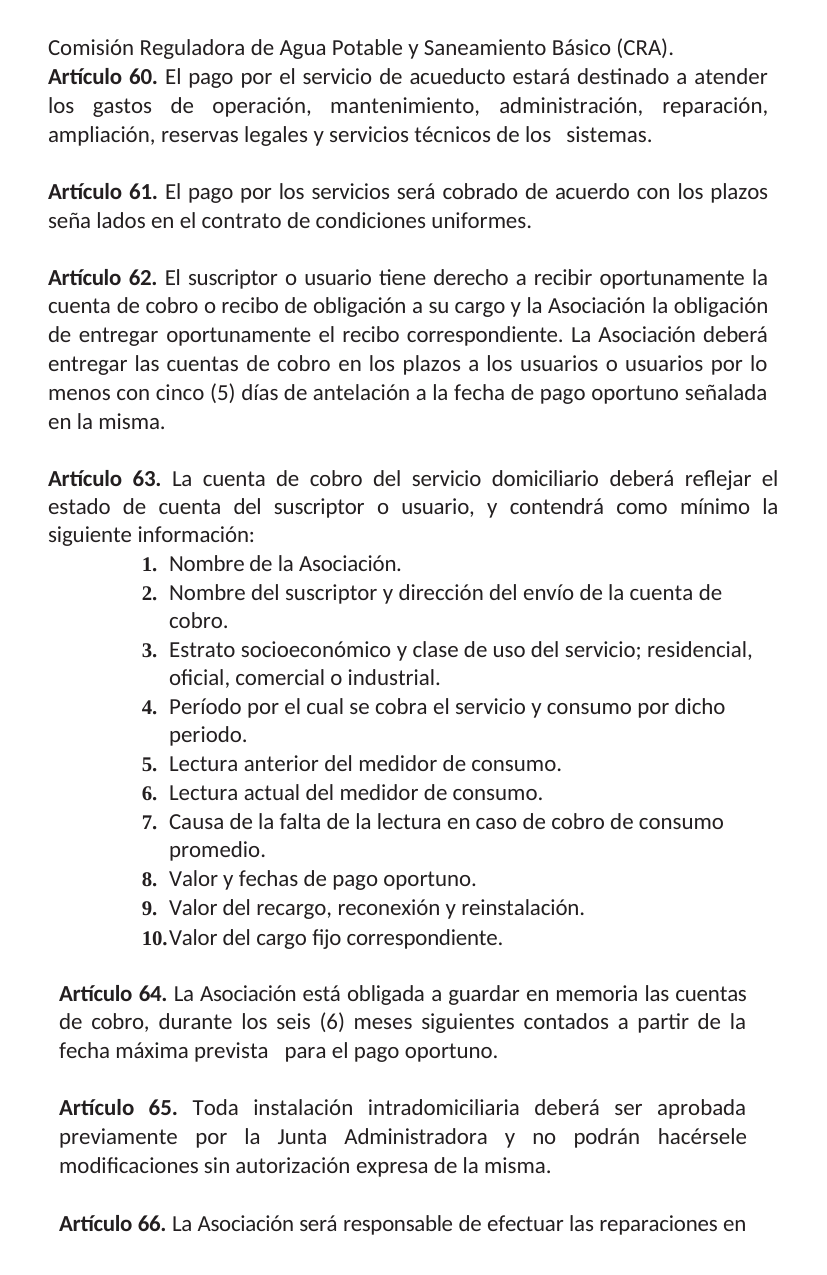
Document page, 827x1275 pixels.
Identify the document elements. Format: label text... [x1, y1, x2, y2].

text Artículo 60. El pago por el servicio de acueducto estará destinado a atender los gastos de operación, mantenimiento, administración, reparación, ampliación, reservas legales y servicios técnicos de los sistemas. [48, 62, 768, 148]
list Valor y fechas de pago oportuno. [142, 864, 779, 892]
list Valor del cargo fijo correspondiente. [142, 923, 779, 951]
text Artículo 62. El suscriptor o usuario tiene derecho a recibir oportunamente la cuenta de cobro o recibo de obligación a su cargo y la Asociación la obligación de entregar oportunamente el recibo correspondiente. La Asociación deberá entregar las cuentas de cobro en los plazos a los usuarios o usuarios por lo menos con cinco (5) días de antelación a la fecha de pago oportuno señalada en la misma. [48, 263, 768, 435]
text Artículo 63. La cuenta de cobro del servicio domiciliario deberá reflejar el estado de cuenta del suscriptor o usuario, y contendrá como mínimo la siguiente información: [48, 464, 779, 548]
text Artículo 65. Toda instalación intradomiciliaria deberá ser aprobada previamente por la Junta Administradora y no podrán hacérsele modificaciones sin autorización expresa de la misma. [59, 1093, 747, 1179]
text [59, 1209, 746, 1237]
list Nombre de la Asociación. [142, 549, 779, 577]
list Causa de la falta de la lectura en caso de cobro de consumo promedio. [142, 807, 779, 863]
list Período por el cual se cobra el servicio y consumo por dicho periodo. [142, 692, 779, 748]
list Nombre del suscriptor y dirección del envío de la cuenta de cobro. [142, 578, 779, 634]
list Estrato socioeconómico y clase de uso del servicio; residencial, oficial, comercial o industrial. [142, 635, 779, 691]
text Artículo 61. El pago por los servicios será cobrado de acuerdo con los plazos seña lados en el contrato de condiciones uniformes. [48, 177, 768, 234]
list Valor del recargo, reconexión y reinstalación. [142, 893, 779, 922]
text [48, 33, 768, 61]
text Artículo 64. La Asociación está obligada a guardar en memoria las cuentas de cobro, durante los seis (6) meses siguientes contados a partir de la fecha máxima prevista para el pago oportuno. [59, 979, 747, 1064]
list Lectura actual del medidor de consumo. [142, 778, 779, 806]
list Lectura anterior del medidor de consumo. [142, 749, 779, 777]
